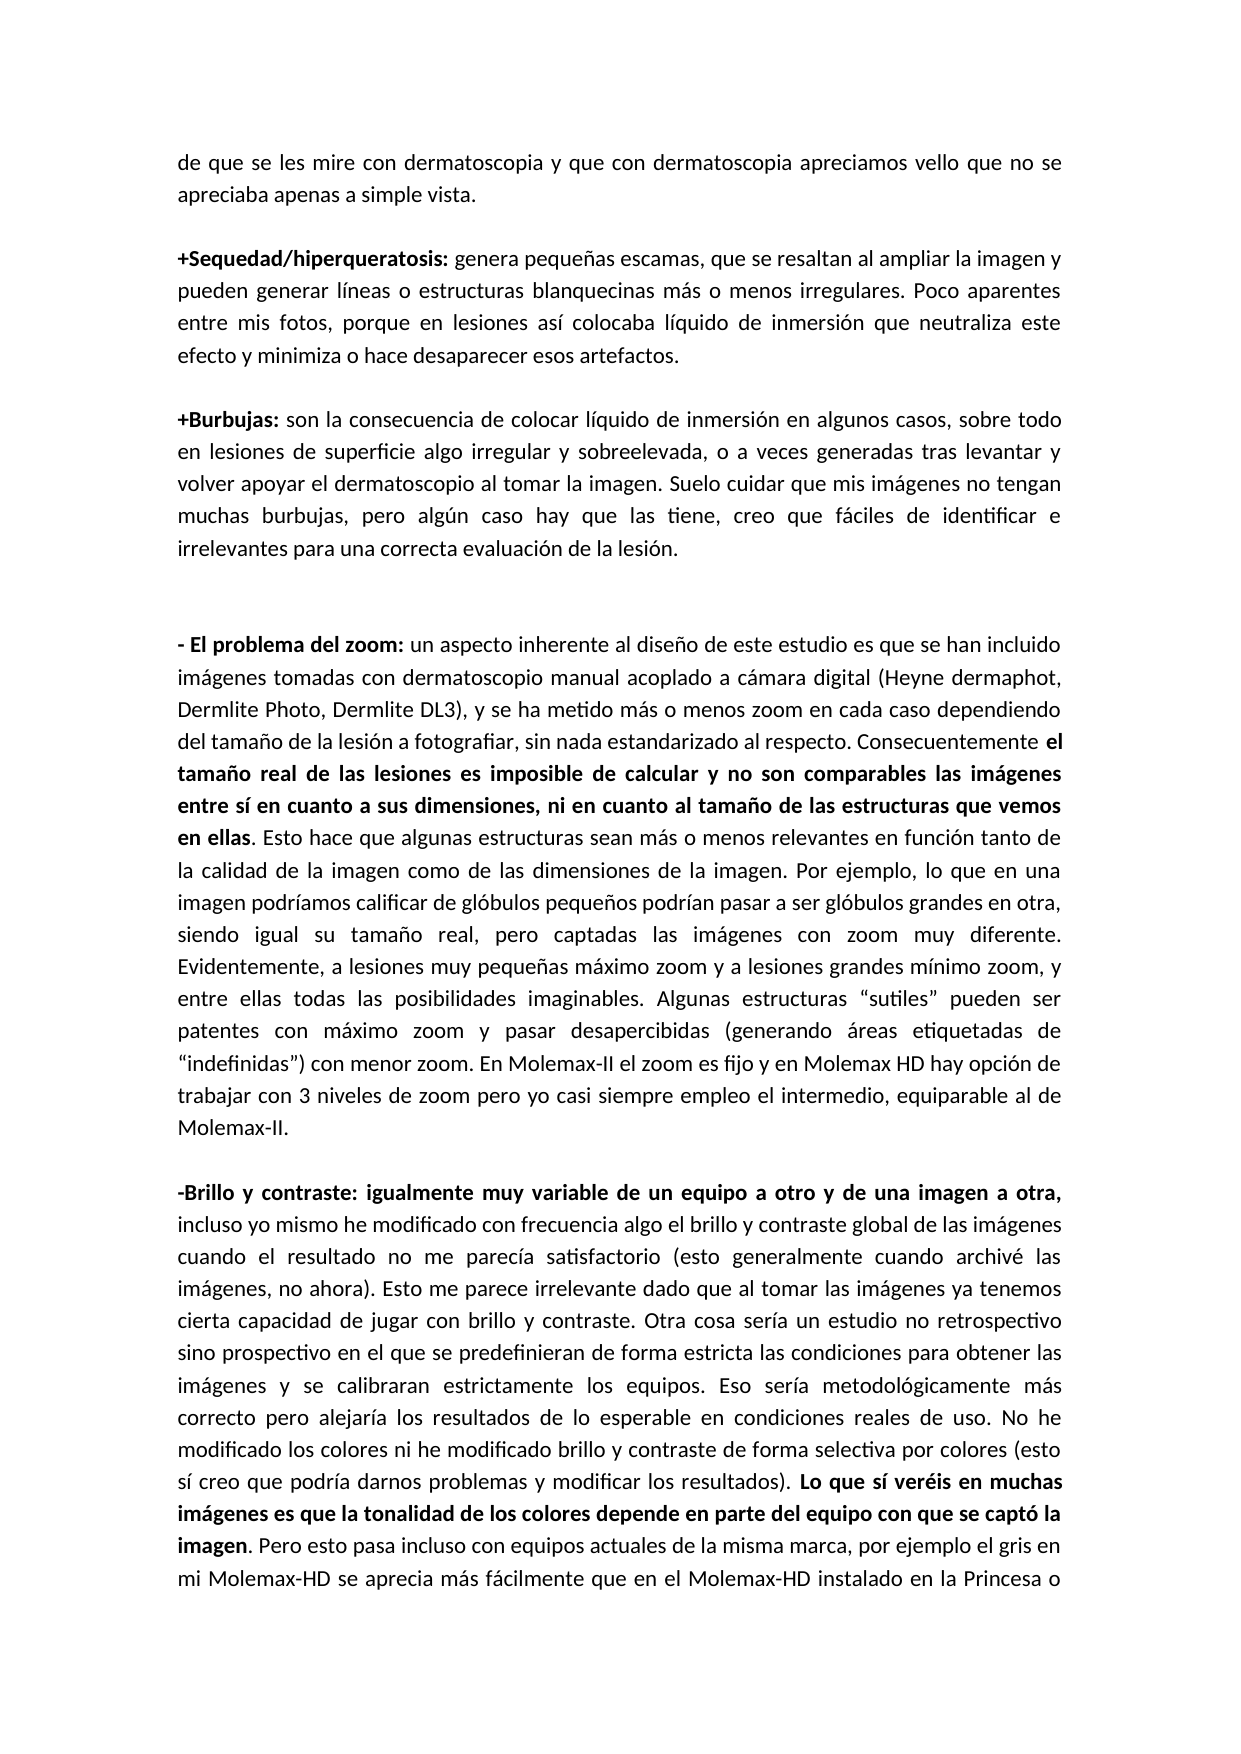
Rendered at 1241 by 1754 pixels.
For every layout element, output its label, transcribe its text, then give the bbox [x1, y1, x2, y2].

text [177, 148, 1063, 208]
text +Sequedad/hiperqueratosis: genera pequeñas escamas, que se resaltan al ampliar la imagen y pueden generar líneas o estructuras blanquecinas más o menos irregulares. Poco aparentes entre mis fotos, porque en lesiones así colocaba líquido de inmersión que neutraliza este efecto y minimiza o hace desaparecer esos artefactos. [177, 244, 1063, 369]
text - El problema del zoom: un aspecto inherente al diseño de este estudio es que se han incluido imágenes tomadas con dermatoscopio manual acoplado a cámara digital (Heyne dermaphot, Dermlite Photo, Dermlite DL3), y se ha metido más o menos zoom en cada caso dependiendo del tamaño de la lesión a fotografiar, sin nada estandarizado al respecto. Consecuentemente el tamaño real de las lesiones es imposible de calcular y no son comparables las imágenes entre sí en cuanto a sus dimensiones, ni en cuanto al tamaño de las estructuras que vemos en ellas. Esto hace que algunas estructuras sean más o menos relevantes en función tanto de la calidad de la imagen como de las dimensiones de la imagen. Por ejemplo, lo que en una imagen podríamos calificar de glóbulos pequeños podrían pasar a ser glóbulos grandes en otra, siendo igual su tamaño real, pero captadas las imágenes con zoom muy diferente. Evidentemente, a lesiones muy pequeñas máximo zoom y a lesiones grandes mínimo zoom, y entre ellas todas las posibilidades imaginables. Algunas estructuras “sutiles” pueden ser patentes con máximo zoom y pasar desapercibidas (generando áreas etiquetadas de “indefinidas”) con menor zoom. En Molemax-II el zoom es fijo y en Molemax HD hay opción de trabajar con 3 niveles de zoom pero yo casi siempre empleo el intermedio, equiparable al de Molemax-II. [177, 630, 1063, 1141]
text +Burbujas: son la consecuencia de colocar líquido de inmersión en algunos casos, sobre todo en lesiones de superficie algo irregular y sobreelevada, o a veces generadas tras levantar y volver apoyar el dermatoscopio al tomar la imagen. Suelo cuidar que mis imágenes no tengan muchas burbujas, pero algún caso hay que las tiene, creo que fáciles de identificar e irrelevantes para una correcta evaluación de la lesión. [177, 405, 1063, 562]
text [177, 1178, 1063, 1592]
